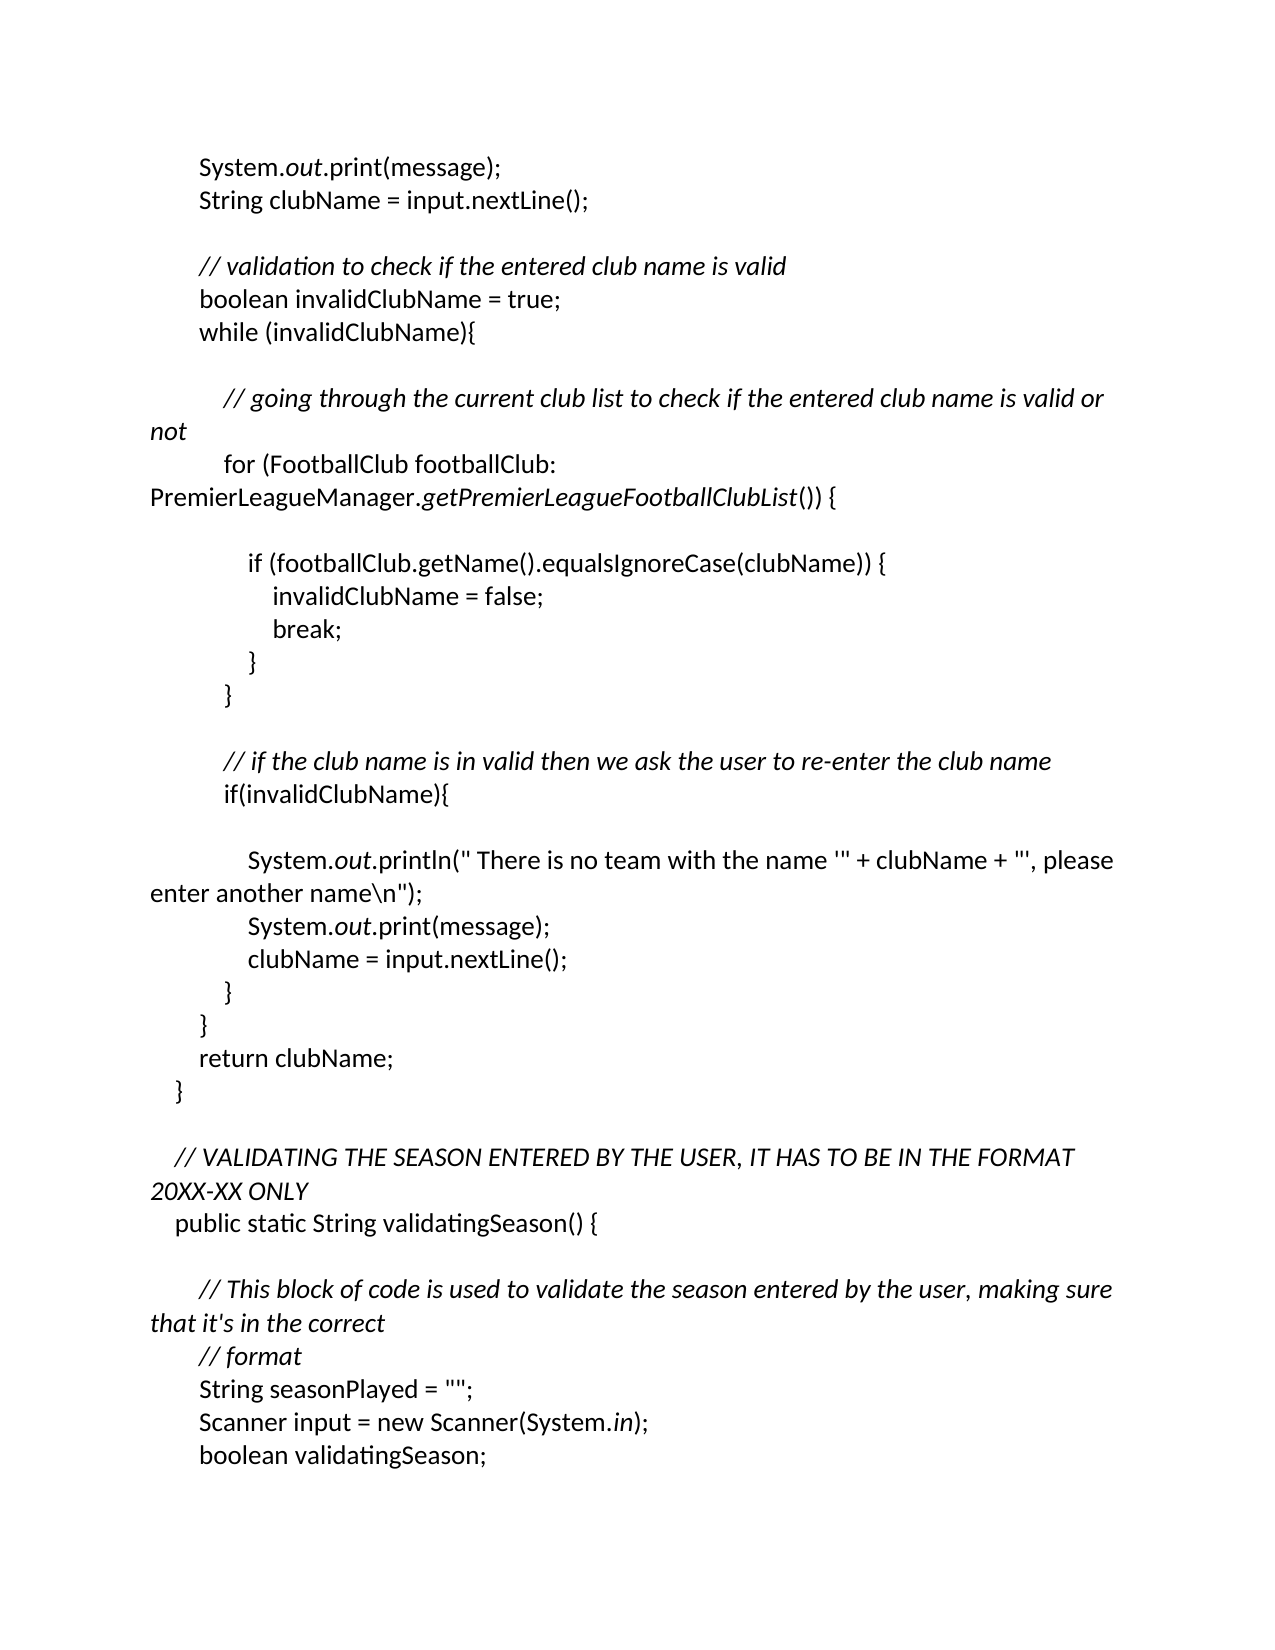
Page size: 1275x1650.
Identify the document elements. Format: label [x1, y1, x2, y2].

text [150, 150, 1125, 1471]
